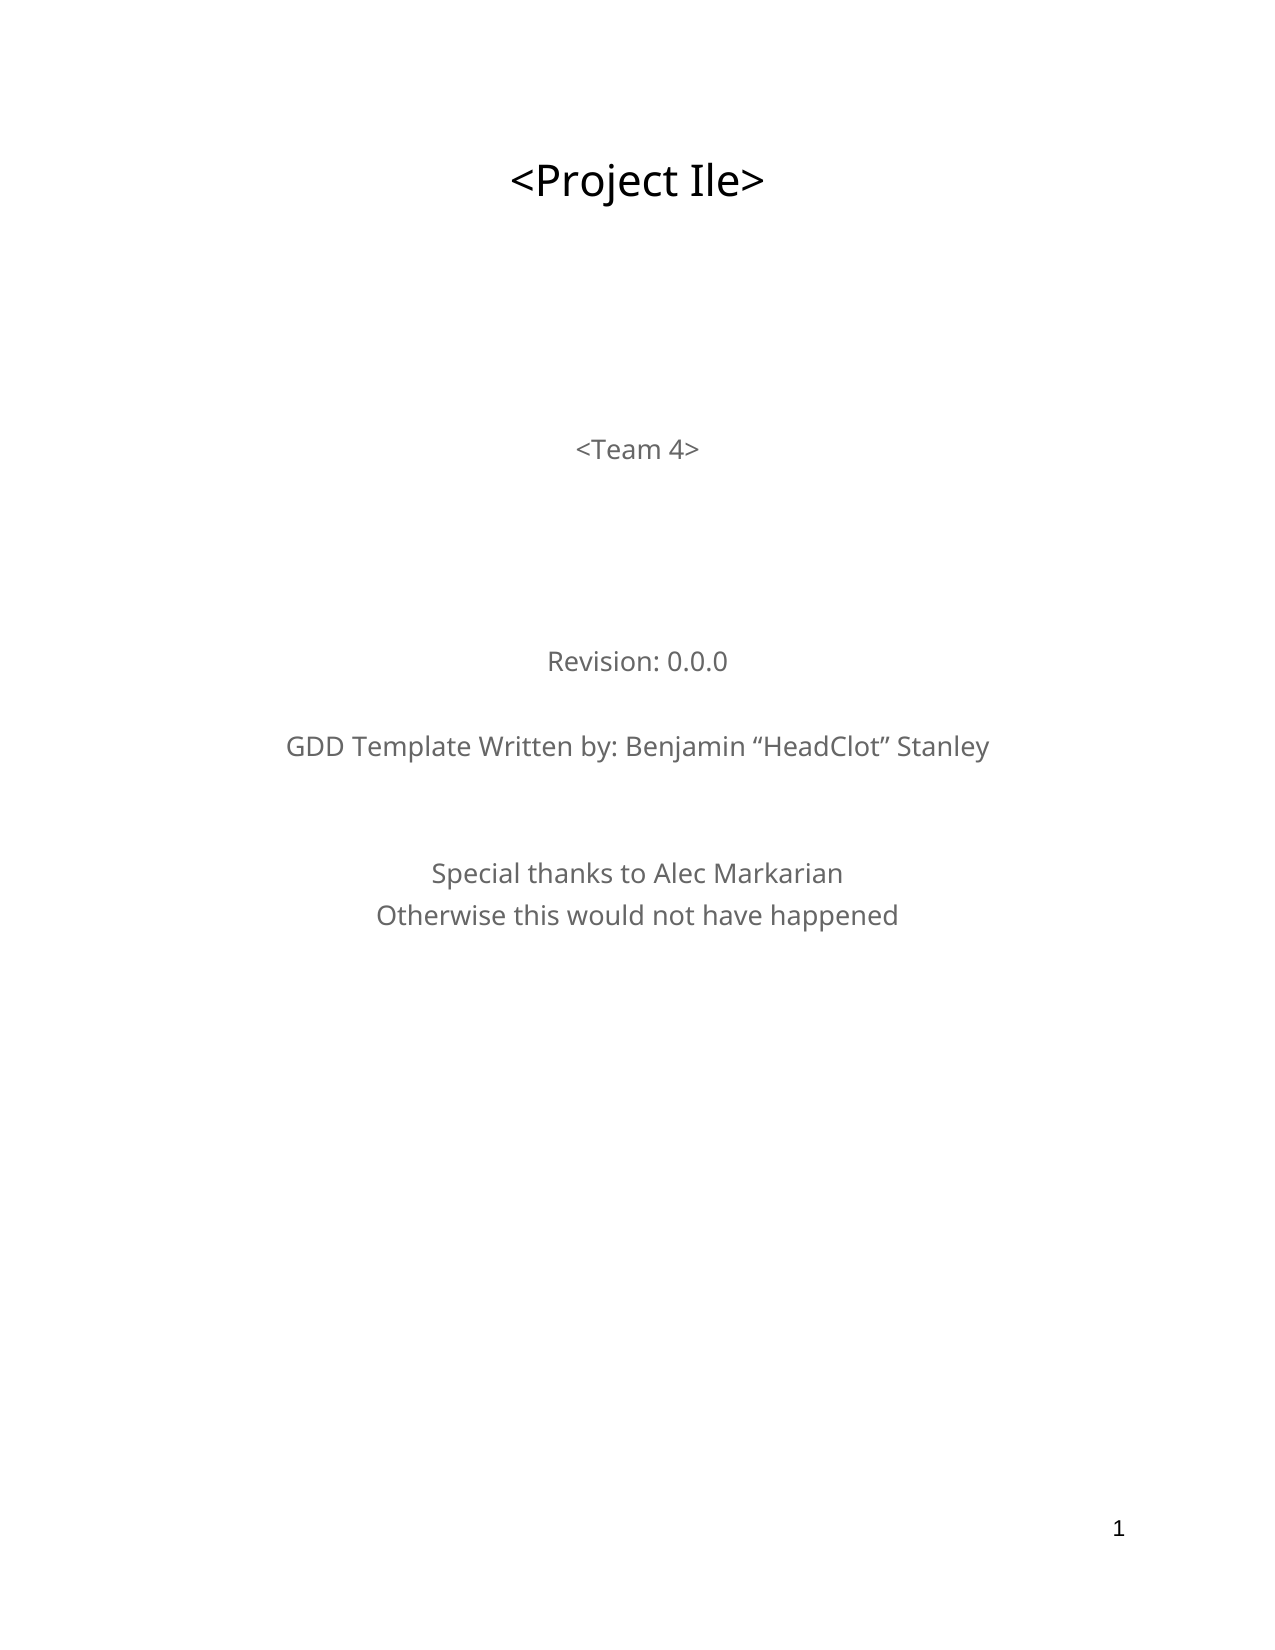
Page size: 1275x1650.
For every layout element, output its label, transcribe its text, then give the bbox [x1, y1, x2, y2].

text GDD Template Written by: Benjamin “HeadClot” Stanley [150, 727, 1125, 764]
title <Project Ile> [150, 150, 1125, 209]
text Revision: 0.0.0 [150, 642, 1125, 679]
text Otherwise this would not have happened [150, 897, 1125, 934]
text Special thanks to Alec Markarian [150, 854, 1125, 891]
text <Team 4> [150, 430, 1125, 467]
